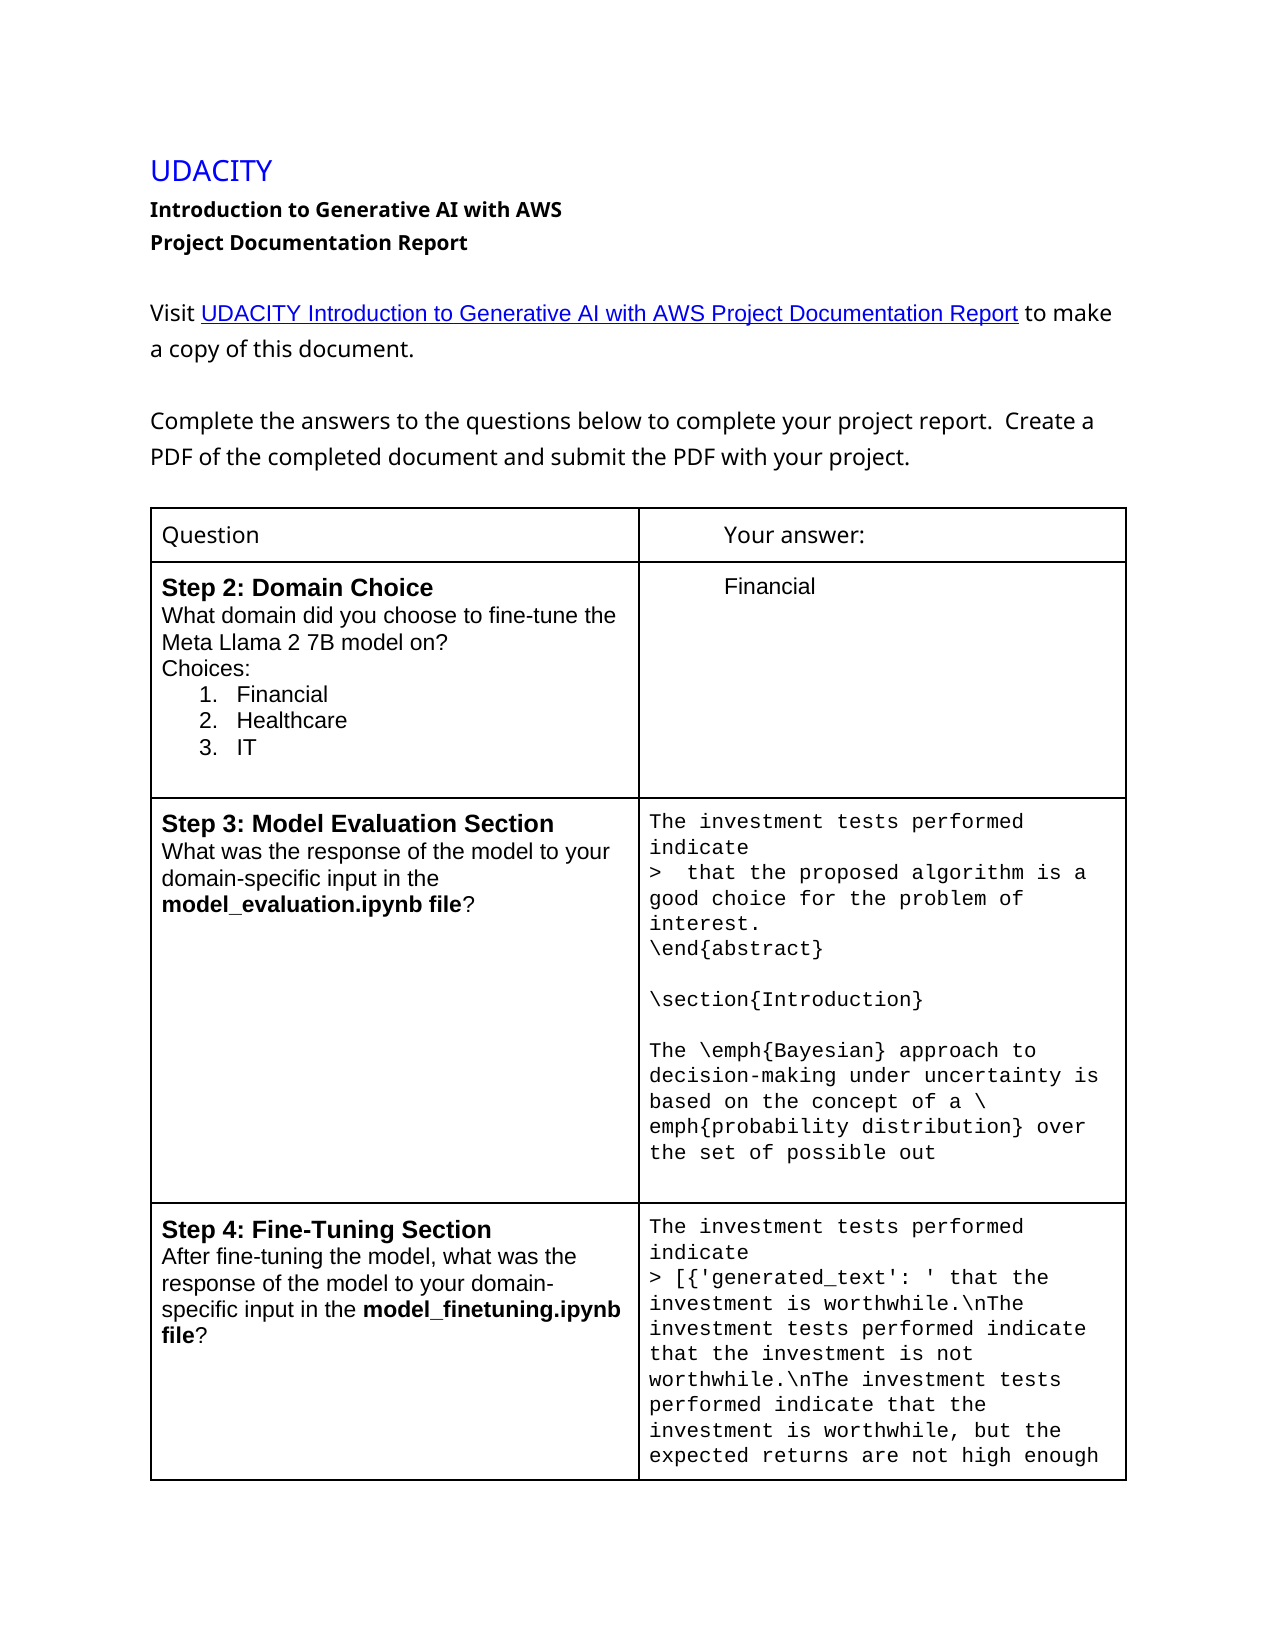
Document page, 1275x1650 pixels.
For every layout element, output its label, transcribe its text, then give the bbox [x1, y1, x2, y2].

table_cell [152, 1204, 638, 1479]
table_cell Financial [640, 563, 1125, 797]
text Complete the answers to the questions below to complete your project report. Create a PDF of the completed document and submit the PDF with your project. [150, 404, 1125, 472]
text UDACITY [150, 150, 1125, 190]
text Introduction to Generative AI with AWS [150, 196, 1125, 224]
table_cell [640, 1204, 1125, 1479]
table_cell The investment tests performed indicate > that the proposed algorithm is a good choice for the problem of interest. \end{abstract} \section{Introduction} The \emph{Bayesian} approach to decision-making under uncertainty is based on the concept of a \emph{probability distribution} over the set of possible out [640, 799, 1125, 1202]
text Project Documentation Report [150, 228, 1125, 257]
table_header Your answer: [640, 509, 1125, 561]
text Visit UDACITY Introduction to Generative AI with AWS Project Documentation Report to make a copy of this document. [150, 297, 1125, 364]
table_cell Step 2: Domain Choice What domain did you choose to fine-tune the Meta Llama 2 7B model on? Choices: Financial Healthcare IT [152, 563, 638, 797]
table_header Question [152, 509, 638, 561]
table_cell Step 3: Model Evaluation Section What was the response of the model to your domain-specific input in the model_evaluation.ipynb file? [152, 799, 638, 1202]
